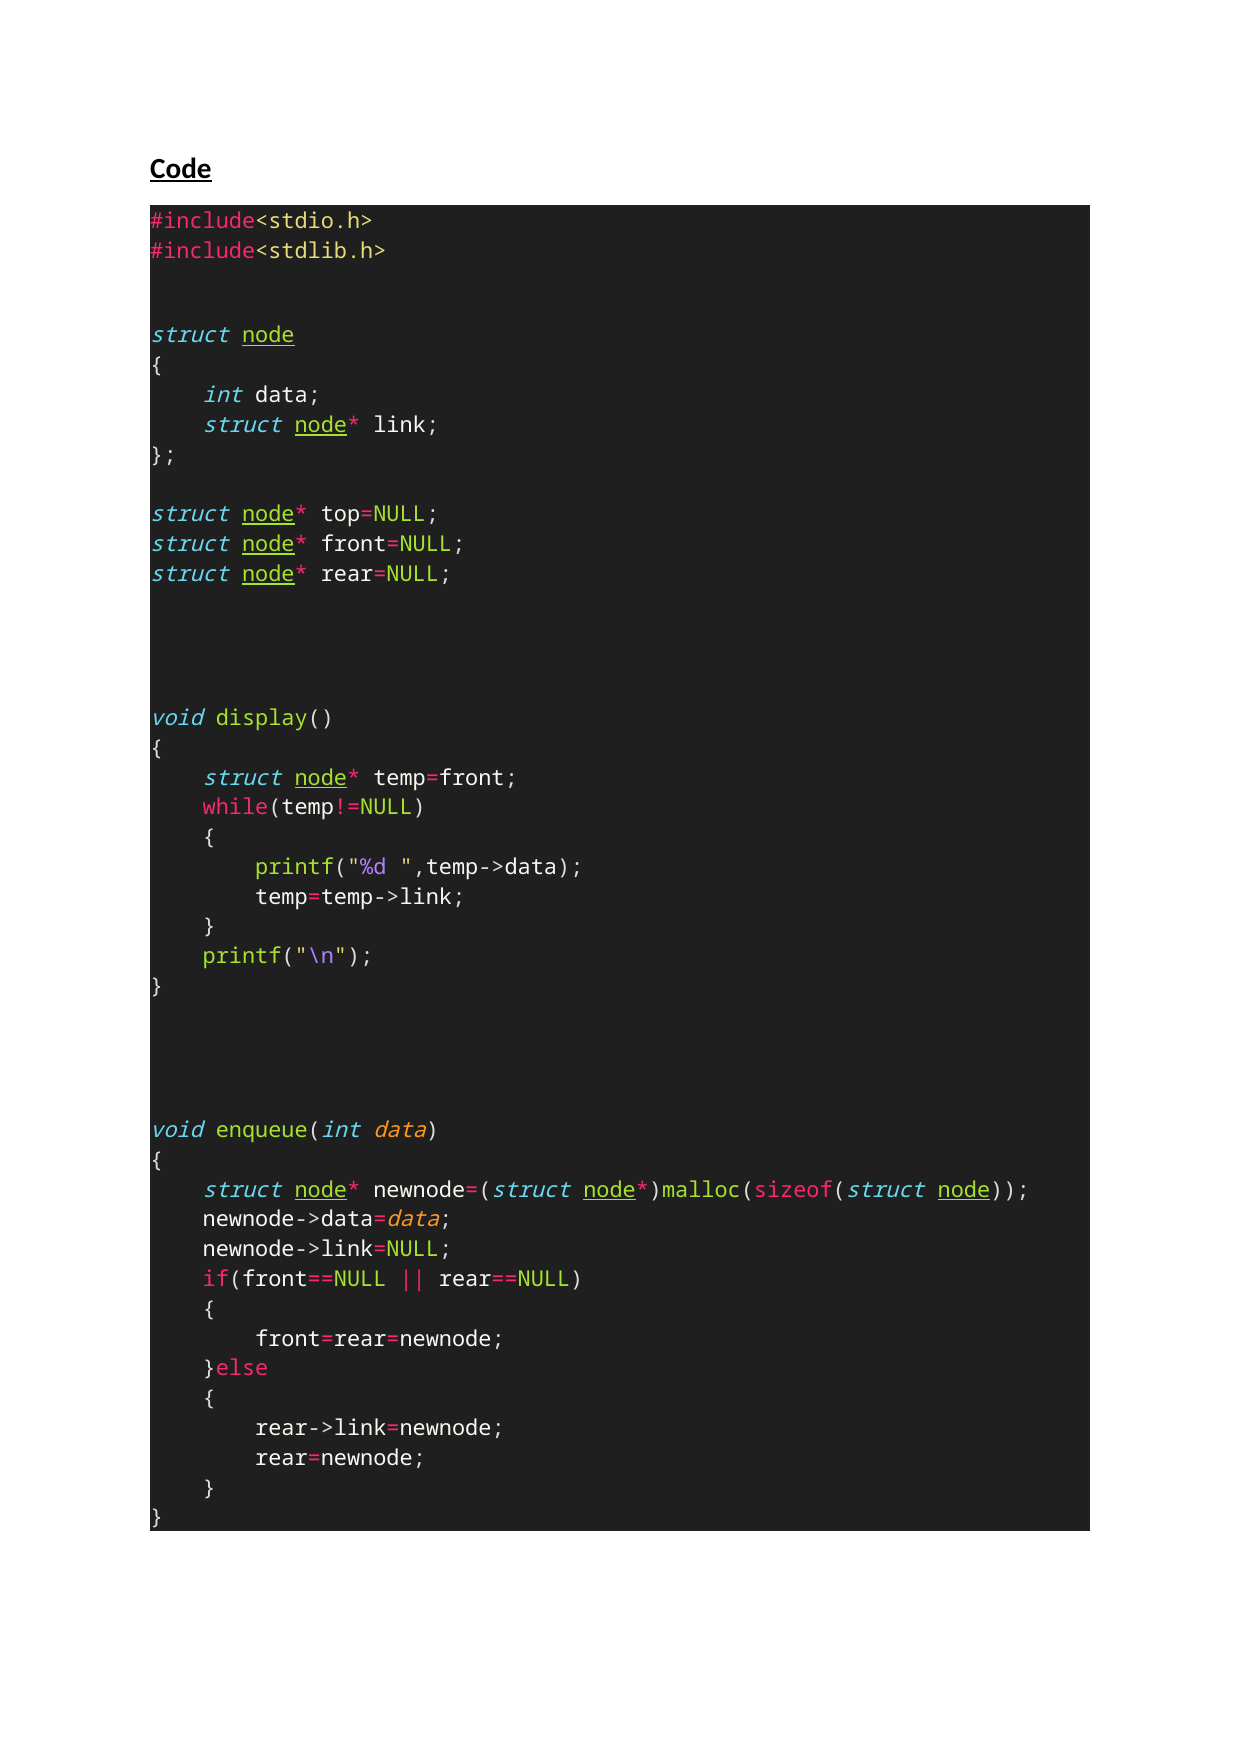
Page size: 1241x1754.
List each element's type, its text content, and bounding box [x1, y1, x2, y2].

text { [150, 1144, 1090, 1174]
text if(front==NULL || rear==NULL) [150, 1263, 1090, 1293]
text Code [150, 150, 1090, 186]
text } [150, 1501, 1090, 1531]
text }; [150, 439, 1090, 468]
text struct node* link; [150, 409, 1090, 439]
text printf("%d ",temp->data); [150, 851, 1090, 881]
text struct node* top=NULL; [150, 498, 1090, 528]
text newnode->link=NULL; [150, 1233, 1090, 1263]
text rear=newnode; [150, 1442, 1090, 1472]
text front=rear=newnode; [150, 1323, 1090, 1352]
text }else [150, 1352, 1090, 1382]
text newnode->data=data; [150, 1203, 1090, 1233]
text printf("\n"); [150, 940, 1090, 970]
text } [150, 970, 1090, 1000]
text { [150, 349, 1090, 379]
text int data; [150, 379, 1090, 409]
text { [150, 821, 1090, 851]
text temp=temp->link; [150, 881, 1090, 910]
text rear->link=newnode; [150, 1412, 1090, 1442]
text while(temp!=NULL) [150, 791, 1090, 821]
text void display() [150, 702, 1090, 732]
text struct node [150, 319, 1090, 349]
text } [150, 910, 1090, 940]
text { [150, 1382, 1090, 1412]
text { [150, 732, 1090, 761]
text struct node* rear=NULL; [150, 558, 1090, 588]
text struct node* front=NULL; [150, 528, 1090, 558]
text #include<stdio.h> [150, 205, 1090, 235]
text } [150, 1472, 1090, 1501]
text struct node* temp=front; [150, 761, 1090, 791]
text #include<stdlib.h> [150, 235, 1090, 265]
text struct node* newnode=(struct node*)malloc(sizeof(struct node)); [150, 1174, 1090, 1203]
text { [150, 1293, 1090, 1323]
text void enqueue(int data) [150, 1114, 1090, 1144]
